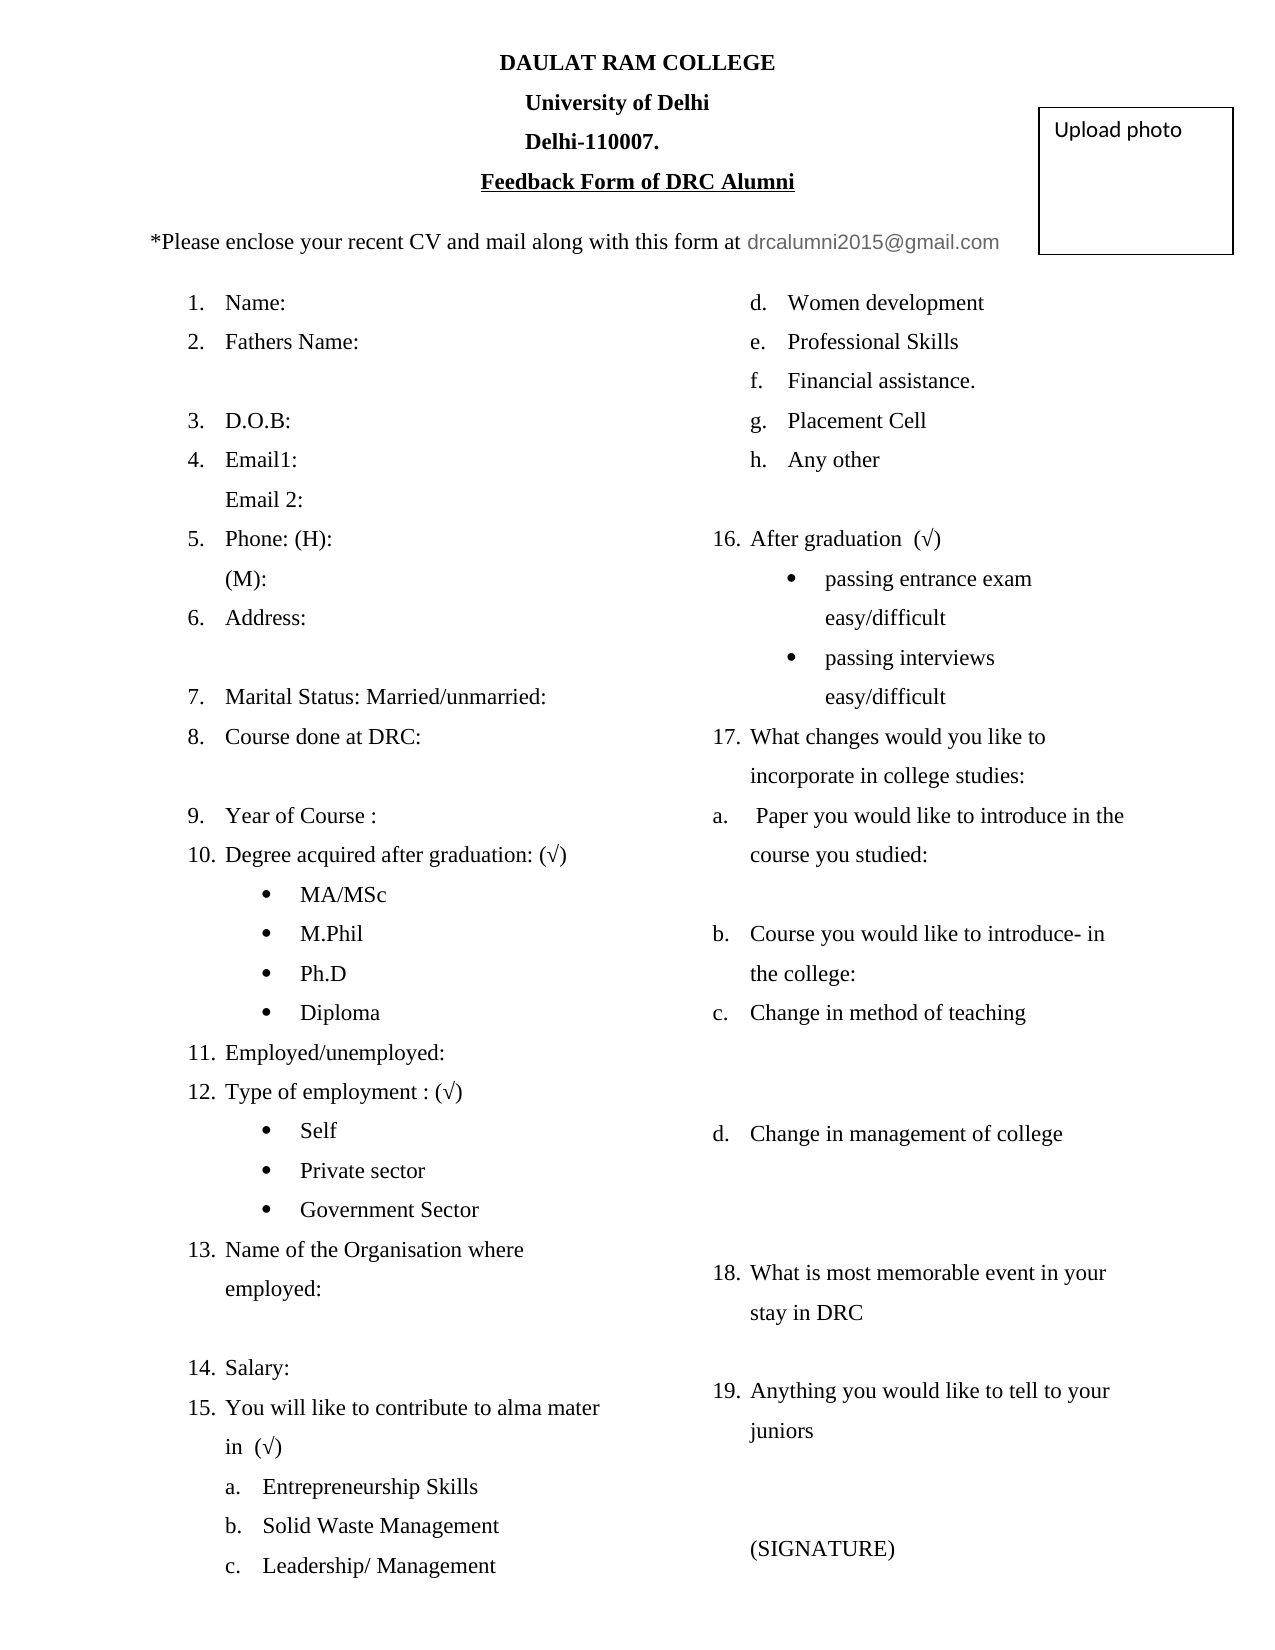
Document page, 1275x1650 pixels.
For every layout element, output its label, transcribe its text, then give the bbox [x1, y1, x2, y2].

list Year of Course : [187, 802, 600, 828]
list Phone: (H): [187, 525, 600, 552]
list MA/MSc [262, 881, 600, 907]
list passing interviews [787, 644, 1125, 670]
list (SIGNATURE) [750, 1536, 1125, 1562]
text University of Delhi [450, 89, 1125, 115]
list Leadership/ Management [225, 1552, 600, 1578]
list Ph.D [262, 960, 600, 986]
list (M): [225, 565, 600, 591]
list Marital Status: Married/unmarried: [187, 683, 600, 710]
list Diploma [262, 999, 600, 1026]
list Financial assistance. [750, 367, 1125, 394]
list Name: [187, 288, 600, 315]
list Change in management of college [712, 1120, 1125, 1146]
list Address: [187, 604, 600, 631]
list Entrepreneurship Skills [225, 1473, 600, 1499]
text Feedback Form of DRC Alumni [150, 168, 1038, 194]
list easy/difficult [825, 683, 1125, 710]
text Delhi-110007. [450, 128, 1038, 155]
list Any other [750, 446, 1125, 473]
list Professional Skills [750, 328, 1125, 354]
list Self [262, 1118, 600, 1144]
list Solid Waste Management [225, 1512, 600, 1539]
text *Please enclose your recent CV and mail along with this form at drcalumni2015@gmail.com [150, 228, 1038, 254]
list Women development [750, 288, 1125, 315]
list Fathers Name: [187, 328, 600, 354]
list Government Sector [262, 1197, 600, 1223]
list Private sector [262, 1157, 600, 1183]
list Email1: [187, 446, 600, 473]
list What changes would you like to incorporate in college studies: [712, 723, 1125, 789]
list M.Phil [262, 920, 600, 947]
list After graduation (√) [712, 525, 1125, 552]
list Degree acquired after graduation: (√) [187, 841, 600, 868]
list Course done at DRC: [187, 723, 600, 749]
list Email 2: [225, 486, 600, 512]
list What is most memorable event in your stay in DRC [712, 1259, 1125, 1325]
text DAULAT RAM COLLEGE [150, 49, 1125, 76]
list Course you would like to introduce- in the college: [712, 920, 1125, 986]
list passing entrance exam easy/difficult [787, 565, 1125, 631]
list Change in method of teaching [712, 999, 1125, 1026]
list Placement Cell [750, 407, 1125, 433]
list Salary: [187, 1354, 600, 1381]
list Name of the Organisation where employed: [187, 1236, 600, 1302]
list Anything you would like to tell to your juniors [712, 1378, 1125, 1443]
list Employed/unemployed: [187, 1039, 600, 1065]
list Type of employment : (√) [187, 1078, 600, 1104]
list You will like to contribute to alma mater in (√) [187, 1394, 600, 1460]
list D.O.B: [187, 407, 600, 433]
list Paper you would like to introduce in the course you studied: [712, 802, 1125, 868]
